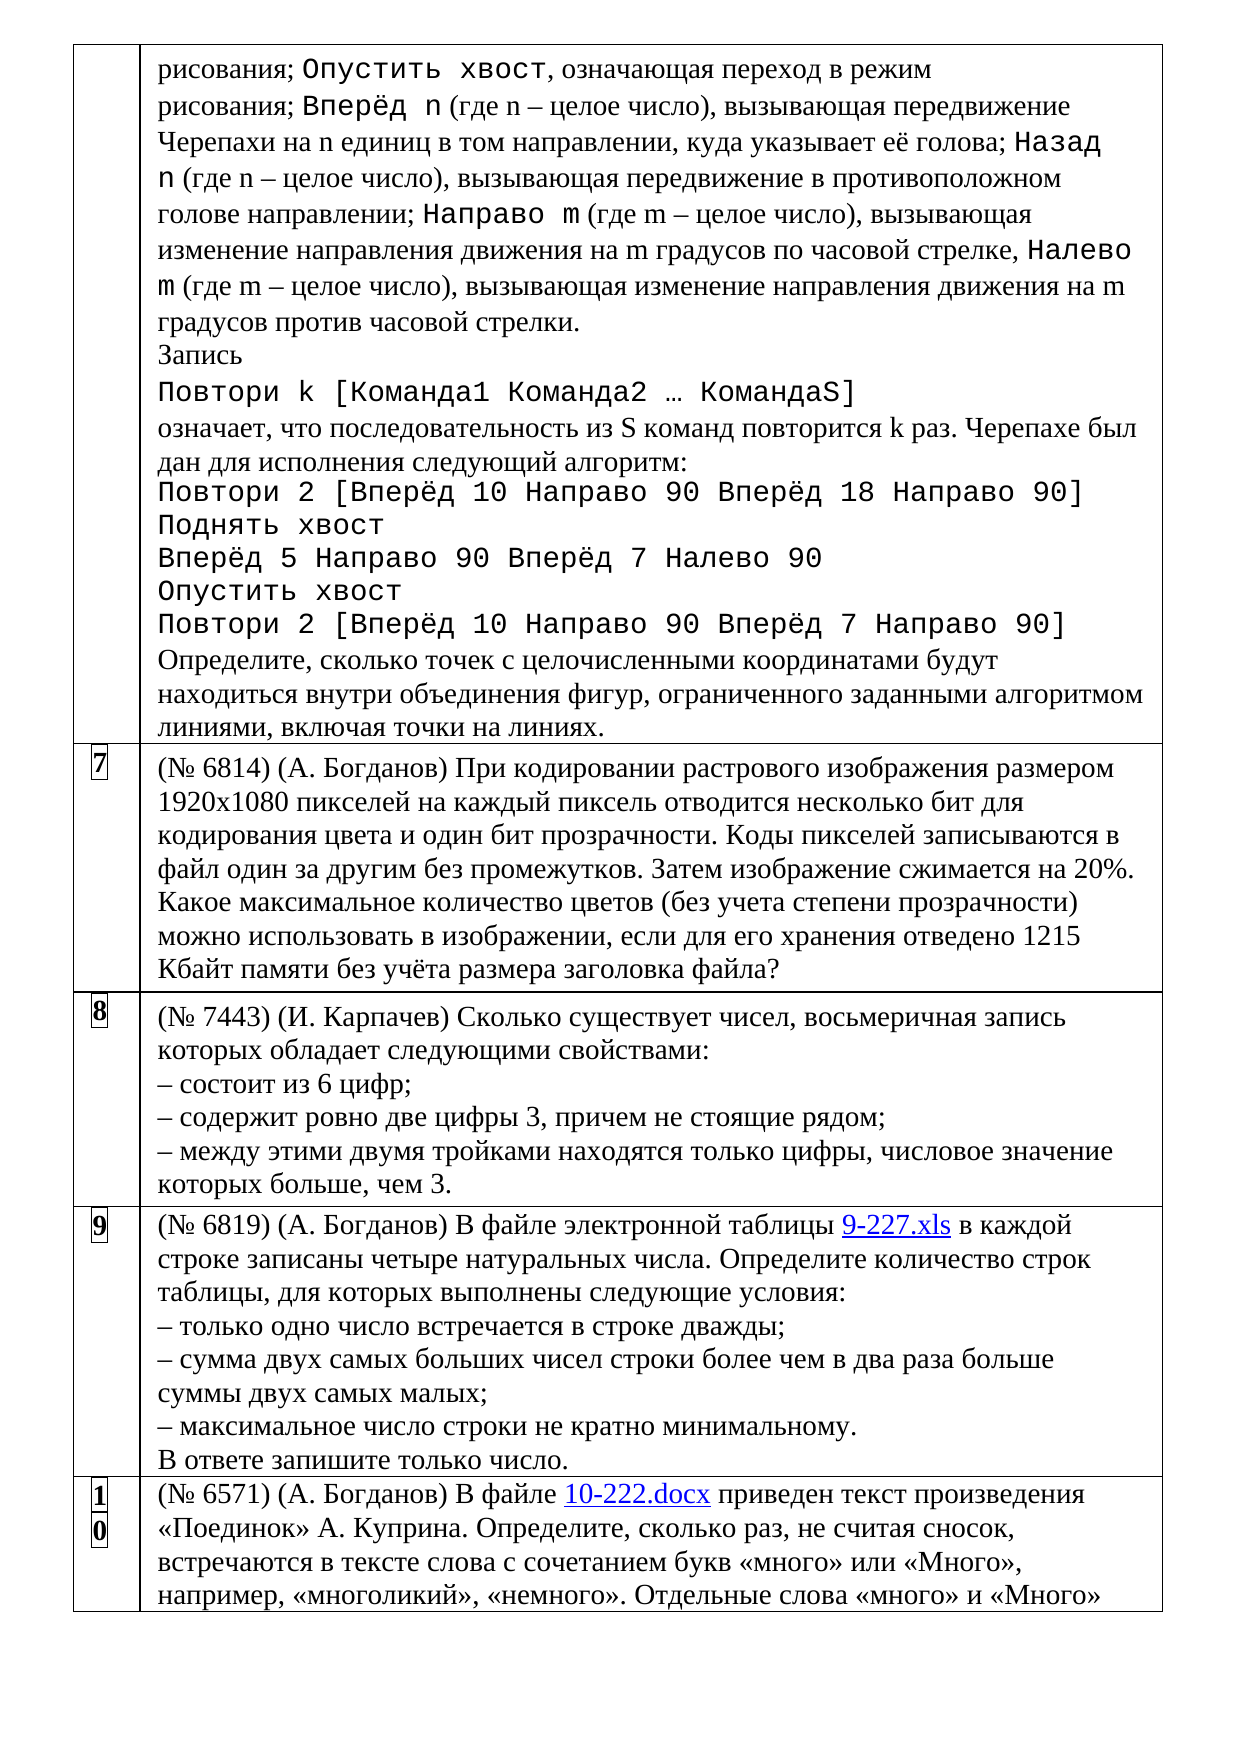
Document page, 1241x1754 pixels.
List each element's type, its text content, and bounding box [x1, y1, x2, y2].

table_cell 8 [74, 993, 139, 1206]
table_cell (№ 6819) (А. Богданов) В файле электронной таблицы 9-227.xls в каждой строке записаны четыре натуральных числа. Определите количество строк таблицы, для которых выполнены следующие условия: – только одно число встречается в строке дважды; – сумма двух самых больших чисел строки более чем в два раза больше суммы двух самых малых; – максимальное число строки не кратно минимальному. В ответе запишите только число. [141, 1207, 1162, 1476]
table_cell (№ 7443) (И. Карпачев) Сколько существует чисел, восьмеричная запись которых обладает следующими свойствами: – состоит из 6 цифр; – содержит ровно две цифры 3, причем не стоящие рядом; – между этими двумя тройками находятся только цифры, числовое значение которых больше, чем 3. [141, 993, 1162, 1206]
table_cell 6 [74, 45, 139, 743]
table_cell (№ 6814) (А. Богданов) При кодировании растрового изображения размером 1920x1080 пикселей на каждый пиксель отводится несколько бит для кодирования цвета и один бит прозрачности. Коды пикселей записываются в файл один за другим без промежутков. Затем изображение сжимается на 20%. Какое максимальное количество цветов (без учета степени прозрачности) можно использовать в изображении, если для его хранения отведено 1215 Кбайт памяти без учёта размера заголовка файла? [141, 744, 1162, 991]
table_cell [141, 1477, 1162, 1611]
table_cell 7 [74, 744, 139, 991]
table_cell 10 [74, 1477, 139, 1611]
table_cell 9 [74, 1207, 139, 1476]
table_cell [141, 45, 1162, 743]
